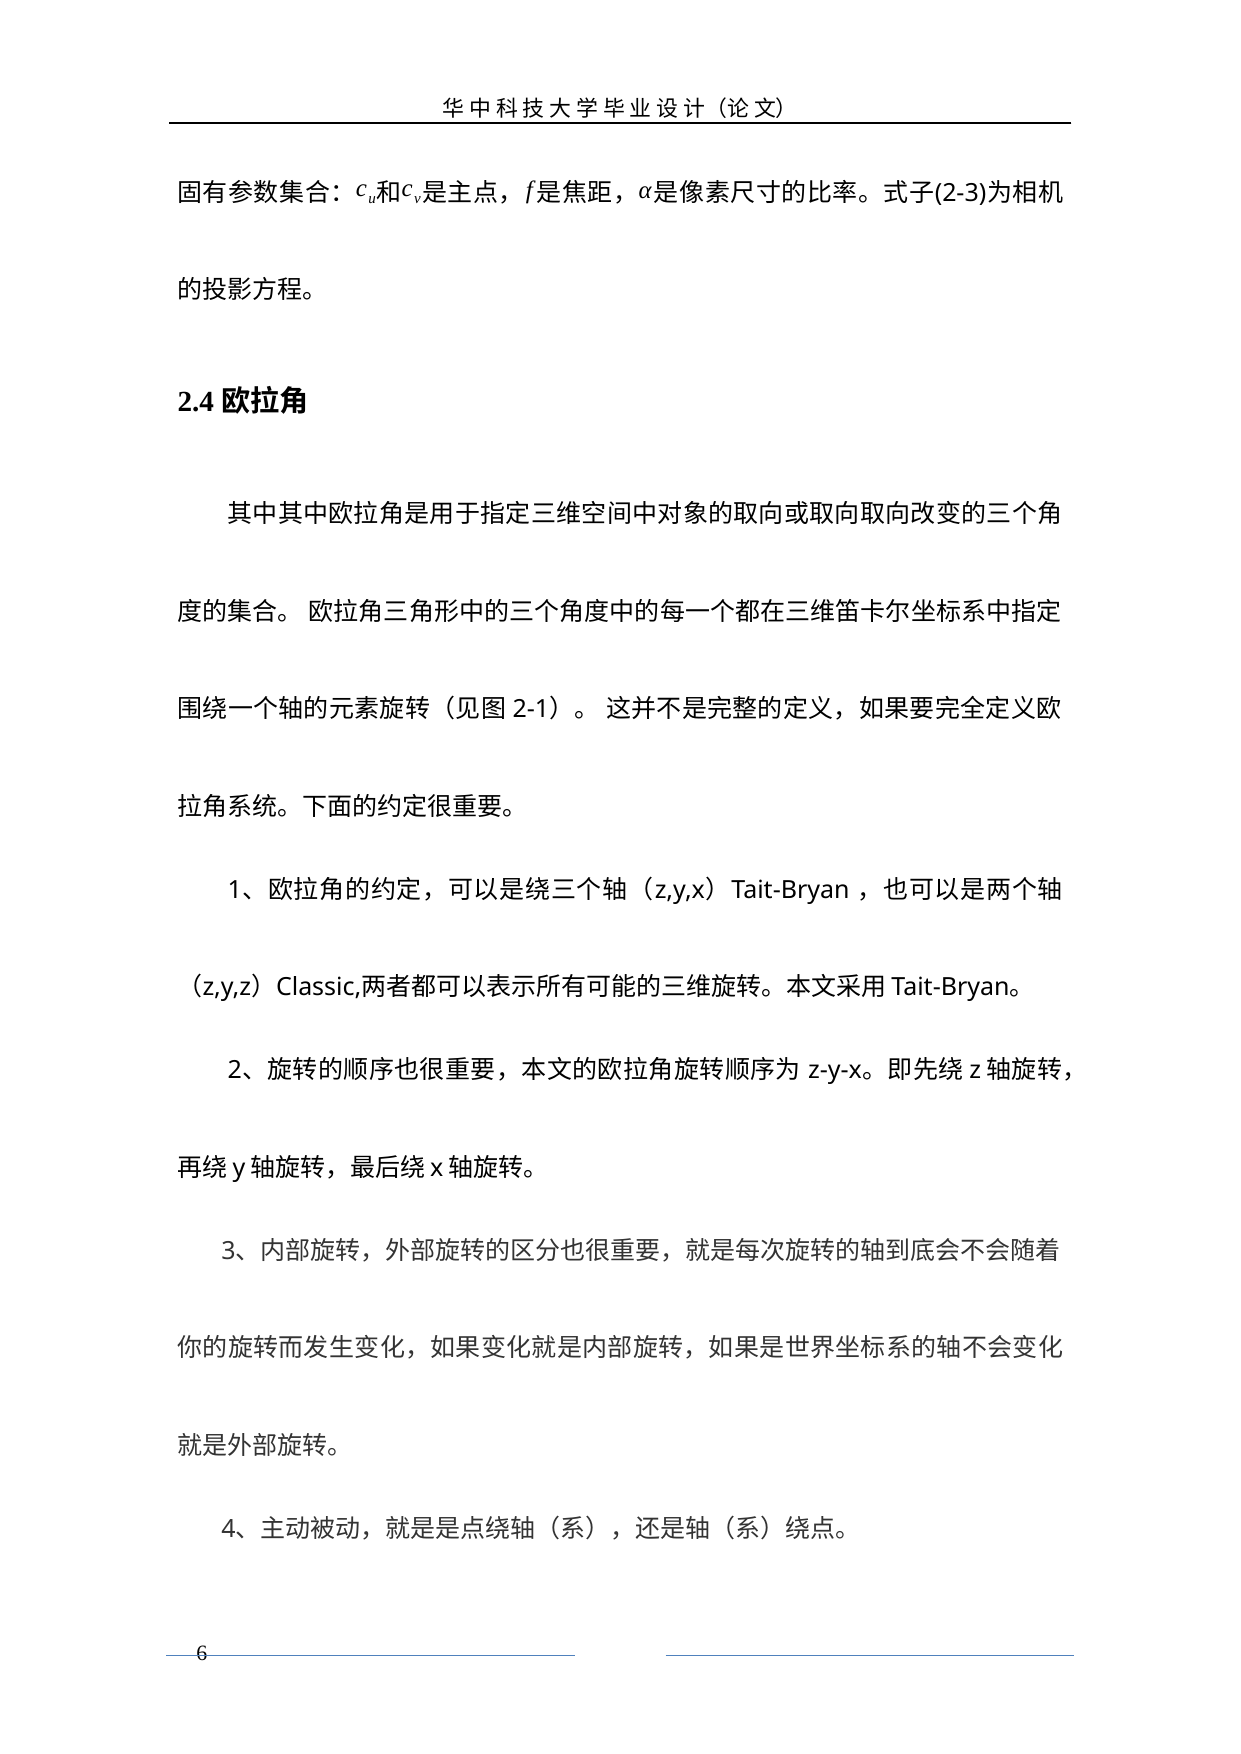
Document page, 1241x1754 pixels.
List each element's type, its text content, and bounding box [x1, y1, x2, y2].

text 3、内部旋转，外部旋转的区分也很重要，就是每次旋转的轴到底会不会随着你的旋转而发生变化，如果变化就是内部旋转，如果是世界坐标系的轴不会变化就是外部旋转。 [177, 1216, 1063, 1328]
text 4、主动被动，就是是点绕轴（系），还是轴（系）绕点。 [177, 1494, 1063, 1559]
text 3、内部旋转，外部旋转的区分也很重要，就是每次旋转的轴到底会不会随着你的旋转而发生变化，如果变化就是内部旋转，如果是世界坐标系的轴不会变化就是外部旋转。 [177, 1364, 1063, 1476]
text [177, 158, 1063, 321]
text 其中其中欧拉角是用于指定三维空间中对象的取向或取向取向改变的三个角度的集合。 欧拉角三角形中的三个角度中的每一个都在三维笛卡尔坐标系中指定围绕一个轴的元素旋转（见图2-1）。 这并不是完整的定义，如果要完全定义欧拉角系统。下面的约定很重要。 [177, 479, 1063, 837]
text 1、欧拉角的约定，可以是绕三个轴（z,y,x）Tait-Bryan ，也可以是两个轴（z,y,z）Classic,两者都可以表示所有可能的三维旋转。本文采用Tait-Bryan。 [177, 855, 1063, 1017]
text 2、旋转的顺序也很重要，本文的欧拉角旋转顺序为z-y-x。即先绕z轴旋转，再绕y轴旋转，最后绕x轴旋转。 [177, 1035, 1063, 1198]
subtitle 2.4 欧拉角 [177, 366, 1063, 431]
